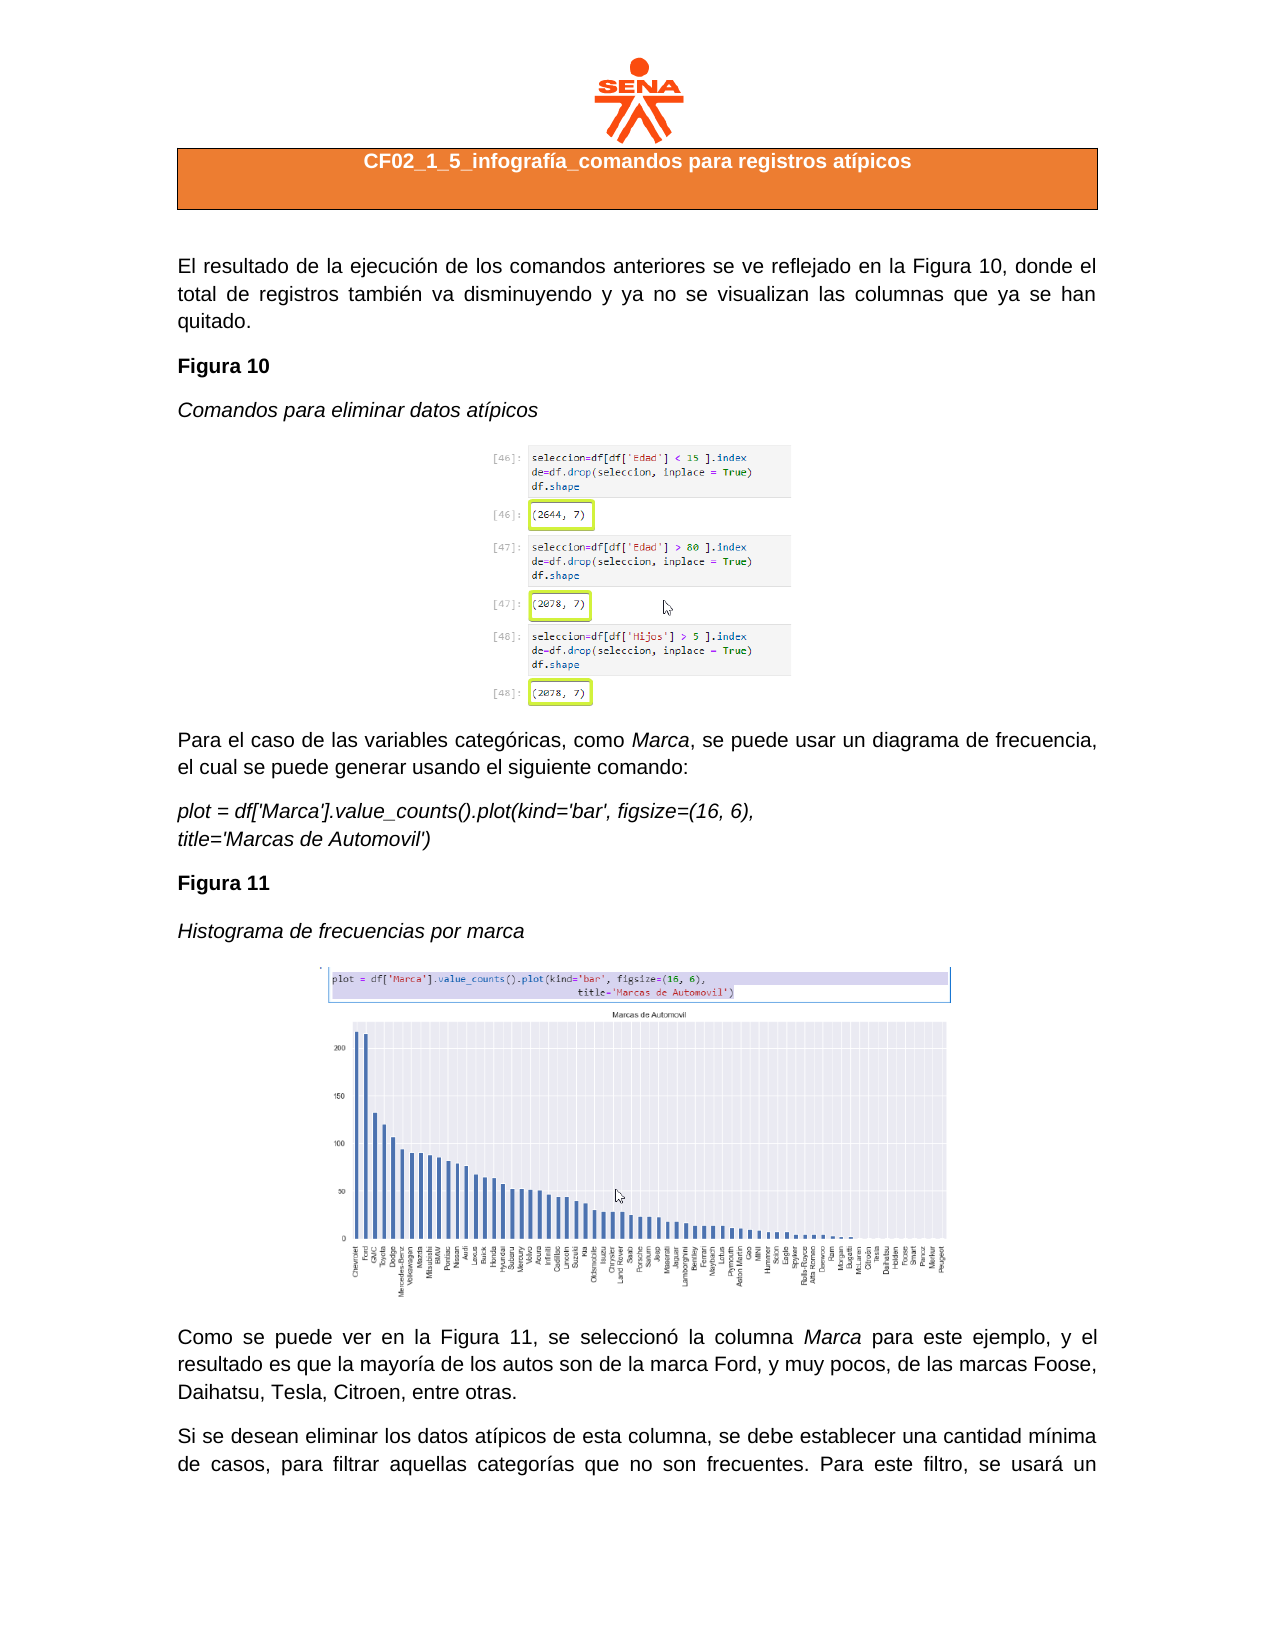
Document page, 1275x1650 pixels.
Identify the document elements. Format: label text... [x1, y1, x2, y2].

text El resultado de la ejecución de los comandos anteriores se ve reflejado en la Figura 10, donde el total de registros también va disminuyendo y ya no se visualizan las columnas que ya se han quitado. [177, 254, 1098, 333]
picture [483, 441, 792, 711]
text Como se puede ver en la Figura 11, se seleccionó la columna Marca para este ejemplo, y el resultado es que la mayoría de los autos son de la marca Ford, y muy pocos, de las marcas Foose, Daihatsu, Tesla, Citroen, entre otras. [177, 1325, 1098, 1404]
text Para el caso de las variables categóricas, como Marca, se puede usar un diagrama de frecuencia, el cual se puede generar usando el siguiente comando: [177, 727, 1098, 779]
table_header CF02_1_5_infografía_comandos para registros atípicos [178, 149, 1097, 209]
text Histograma de frecuencias por marca [177, 919, 1098, 943]
text plot = df['Marca'].value_counts().plot(kind='bar', figsize=(16, 6), title='Marcas de Automovil') [177, 799, 1098, 851]
text Figura 11 [177, 871, 1098, 895]
picture [318, 967, 957, 1304]
text Comandos para eliminar datos atípicos [177, 398, 1098, 422]
text Figura 10 [177, 353, 1098, 377]
picture [585, 54, 690, 148]
